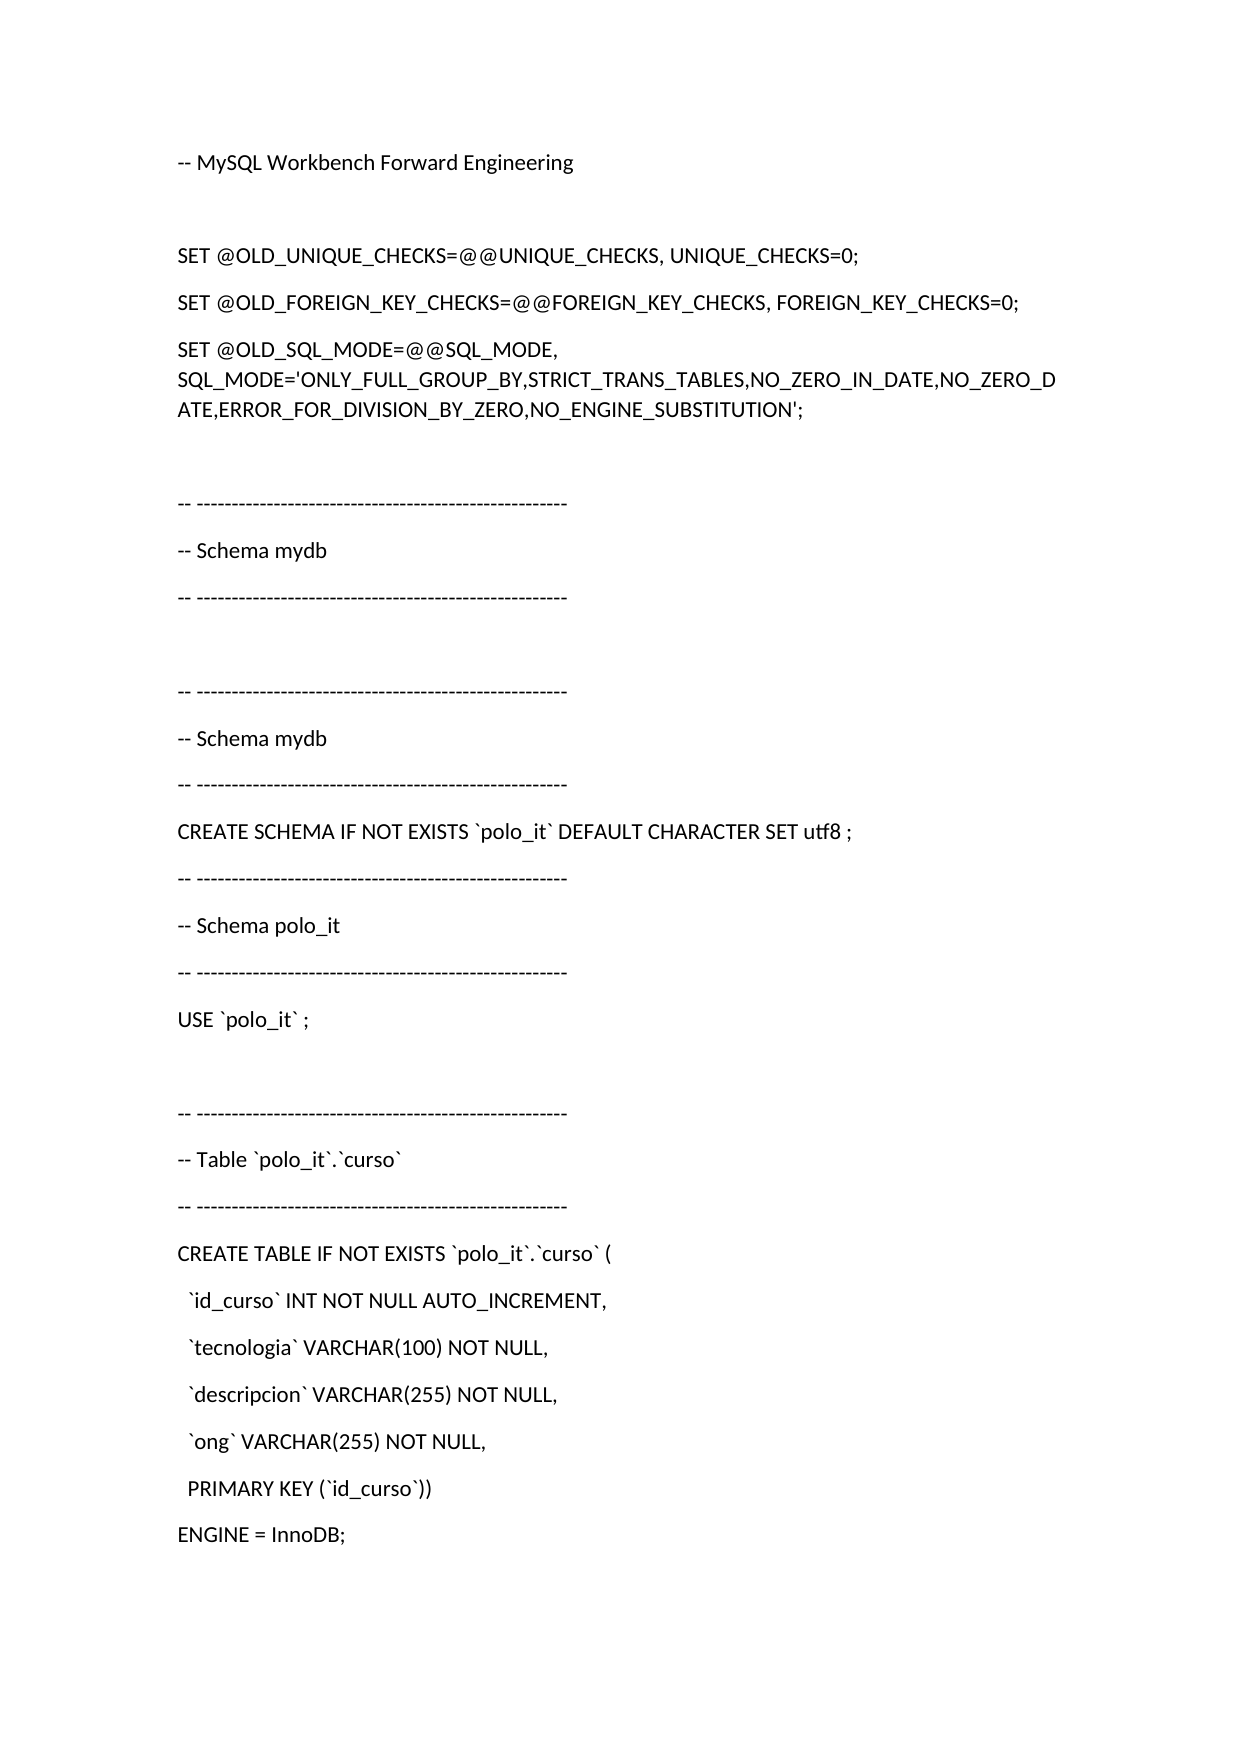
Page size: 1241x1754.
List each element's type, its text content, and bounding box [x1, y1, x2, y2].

text -- ----------------------------------------------------- [177, 677, 1063, 705]
text `id_curso` INT NOT NULL AUTO_INCREMENT, [177, 1286, 1063, 1314]
text CREATE TABLE IF NOT EXISTS `polo_it`.`curso` ( [177, 1239, 1063, 1267]
text -- ----------------------------------------------------- [177, 771, 1063, 798]
text -- Schema mydb [177, 536, 1063, 564]
text -- Schema mydb [177, 724, 1063, 752]
text -- ----------------------------------------------------- [177, 1192, 1063, 1220]
text -- MySQL Workbench Forward Engineering [177, 148, 1063, 176]
text SET @OLD_FOREIGN_KEY_CHECKS=@@FOREIGN_KEY_CHECKS, FOREIGN_KEY_CHECKS=0; [177, 288, 1063, 316]
text -- ----------------------------------------------------- [177, 583, 1063, 611]
text PRIMARY KEY (`id_curso`)) [177, 1474, 1063, 1502]
text SET @OLD_SQL_MODE=@@SQL_MODE, SQL_MODE='ONLY_FULL_GROUP_BY,STRICT_TRANS_TABLES,NO_ZERO_IN_DATE,NO_ZERO_DATE,ERROR_FOR_DIVISION_BY_ZERO,NO_ENGINE_SUBSTITUTION'; [177, 335, 1063, 423]
text SET @OLD_UNIQUE_CHECKS=@@UNIQUE_CHECKS, UNIQUE_CHECKS=0; [177, 241, 1063, 269]
text `descripcion` VARCHAR(255) NOT NULL, [177, 1380, 1063, 1408]
text -- ----------------------------------------------------- [177, 958, 1063, 986]
text -- ----------------------------------------------------- [177, 489, 1063, 517]
text -- ----------------------------------------------------- [177, 864, 1063, 892]
text `tecnologia` VARCHAR(100) NOT NULL, [177, 1333, 1063, 1361]
text ENGINE = InnoDB; [177, 1521, 1063, 1548]
text -- Table `polo_it`.`curso` [177, 1146, 1063, 1173]
text -- ----------------------------------------------------- [177, 1099, 1063, 1127]
text USE `polo_it` ; [177, 1005, 1063, 1033]
text CREATE SCHEMA IF NOT EXISTS `polo_it` DEFAULT CHARACTER SET utf8 ; [177, 817, 1063, 845]
text -- Schema polo_it [177, 911, 1063, 939]
text `ong` VARCHAR(255) NOT NULL, [177, 1427, 1063, 1455]
